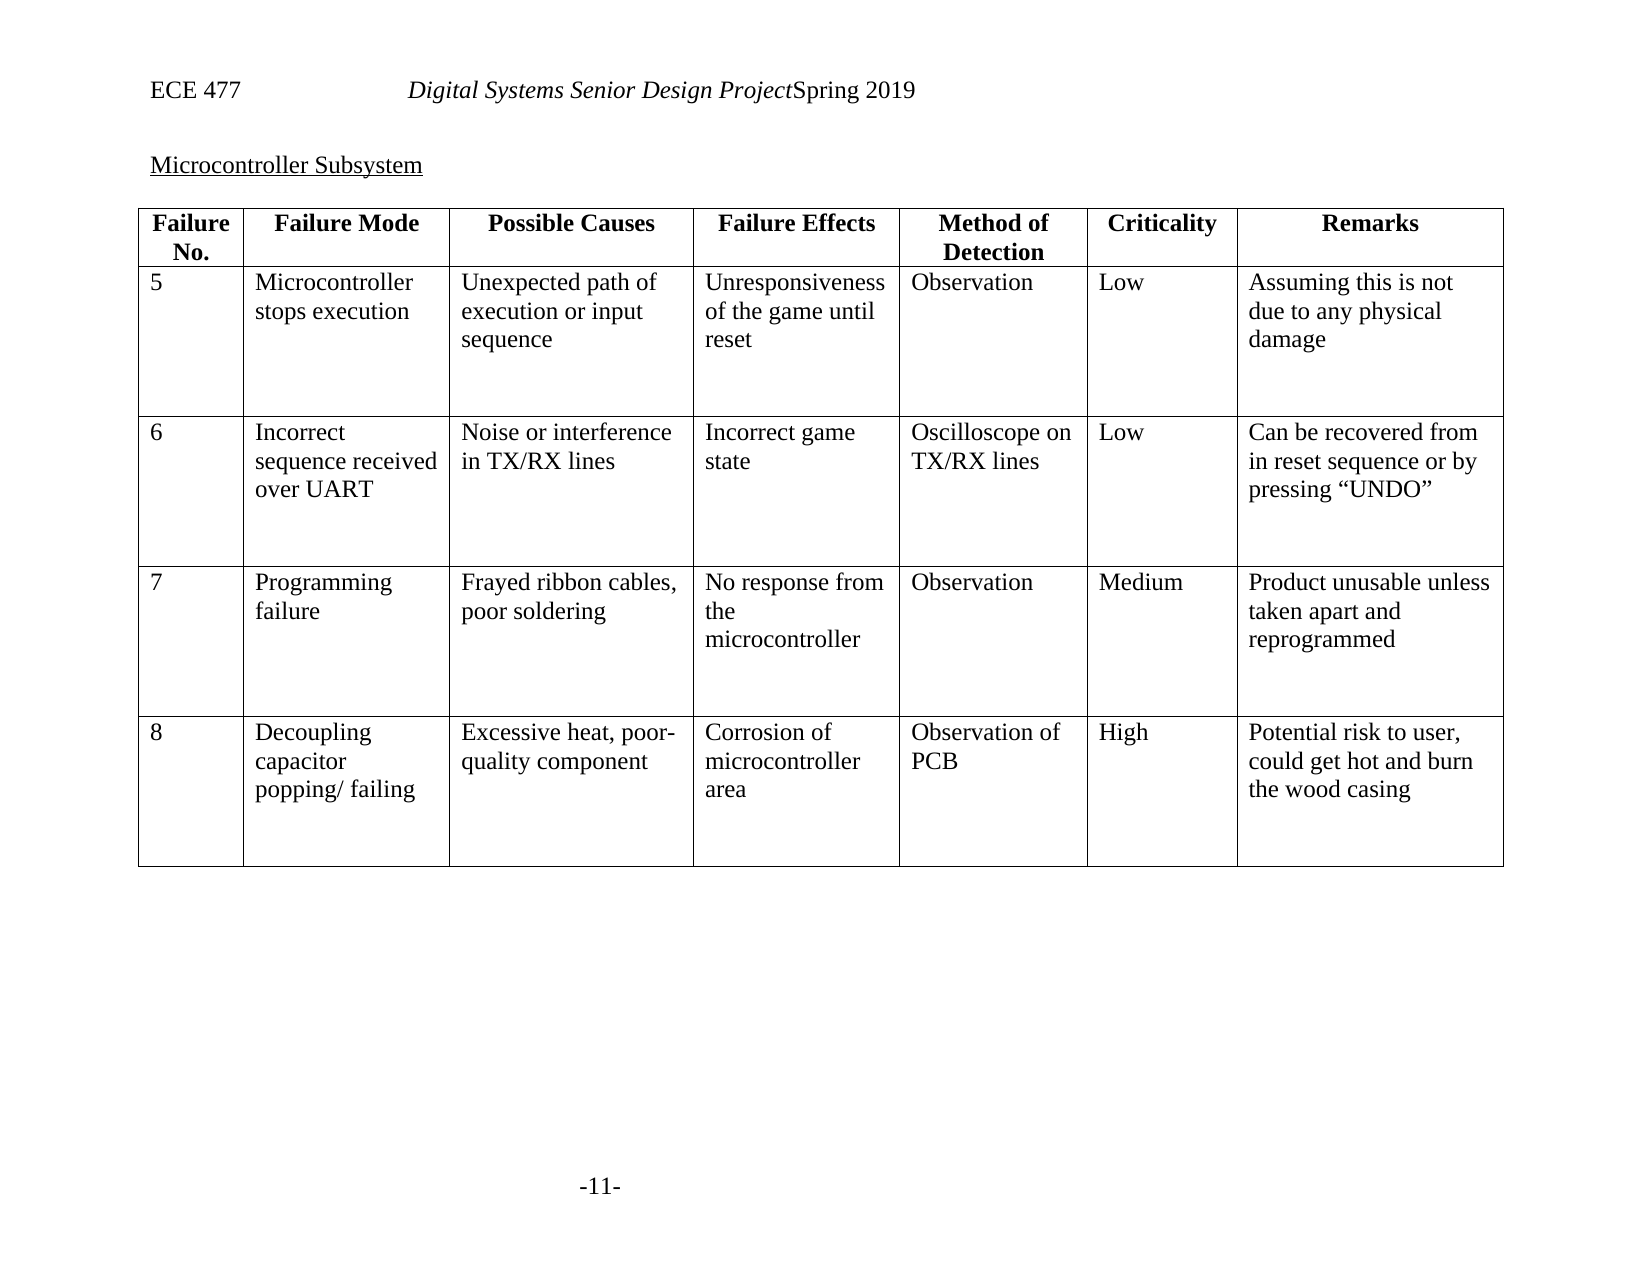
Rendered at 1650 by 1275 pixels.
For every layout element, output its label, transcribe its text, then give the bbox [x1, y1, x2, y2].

table_cell Observation of PCB [900, 717, 1087, 866]
table_cell Oscilloscope on TX/RX lines [900, 417, 1087, 566]
table_cell Frayed ribbon cables, poor soldering [450, 567, 693, 716]
table_header Failure Mode [244, 209, 449, 266]
table_cell Low [1088, 267, 1237, 416]
table_header Remarks [1238, 209, 1503, 266]
table_cell Incorrect game state [694, 417, 899, 566]
table_cell Assuming this is not due to any physical damage [1238, 267, 1503, 416]
table_cell Unexpected path of execution or input sequence [450, 267, 693, 416]
table_header Method of Detection [900, 209, 1087, 266]
table_cell Medium [1088, 567, 1237, 716]
table_header Failure No. [139, 209, 243, 266]
table_cell Excessive heat, poor-quality component [450, 717, 693, 866]
table_cell Unresponsiveness of the game until reset [694, 267, 899, 416]
table_cell Can be recovered from in reset sequence or by pressing “UNDO” [1238, 417, 1503, 566]
table_cell Low [1088, 417, 1237, 566]
table_cell High [1088, 717, 1237, 866]
table_cell Corrosion of microcontroller area [694, 717, 899, 866]
table_cell Decoupling capacitor popping/ failing [244, 717, 449, 866]
table_cell Potential risk to user, could get hot and burn the wood casing [1238, 717, 1503, 866]
table_cell Observation [900, 267, 1087, 416]
table_cell Microcontroller stops execution [244, 267, 449, 416]
table_cell Observation [900, 567, 1087, 716]
table_cell No response from the microcontroller [694, 567, 899, 716]
table_cell 7 [139, 567, 243, 716]
table_cell 6 [139, 417, 243, 566]
table_cell 5 [139, 267, 243, 416]
table_cell 8 [139, 717, 243, 866]
table_cell Noise or interference in TX/RX lines [450, 417, 693, 566]
table_header Possible Causes [450, 209, 693, 266]
table_cell Incorrect sequence received over UART [244, 417, 449, 566]
table_cell Product unusable unless taken apart and reprogrammed [1238, 567, 1503, 716]
text Microcontroller Subsystem [150, 150, 1500, 179]
table_header Failure Effects [694, 209, 899, 266]
table_cell Programming failure [244, 567, 449, 716]
table_header Criticality [1088, 209, 1237, 266]
